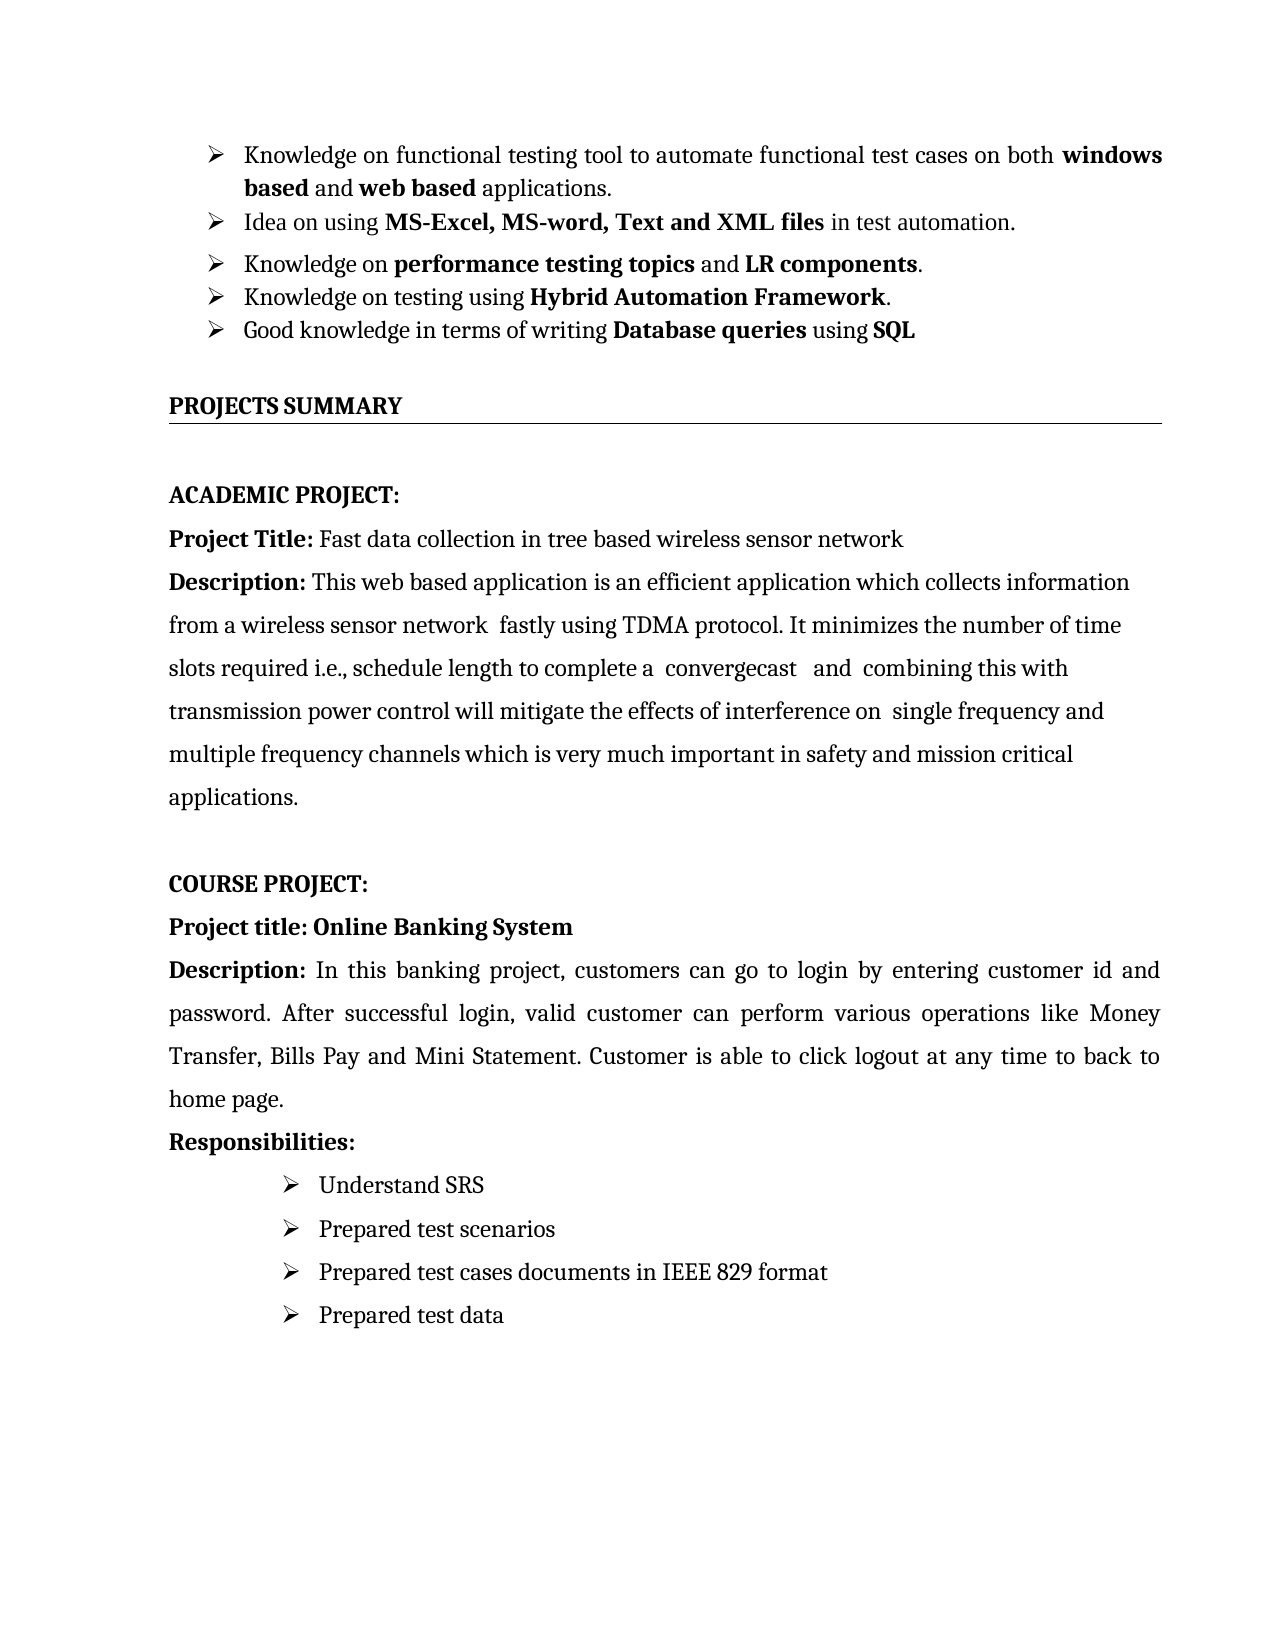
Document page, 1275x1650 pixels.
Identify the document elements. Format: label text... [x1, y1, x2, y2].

text COURSE PROJECT: [169, 869, 1162, 898]
list Prepared test cases documents in IEEE 829 format [281, 1258, 1162, 1286]
list Understand SRS [281, 1171, 1162, 1200]
subtitle PROJECTS SUMMARY [169, 392, 1162, 423]
text Responsibilities: [169, 1128, 1162, 1157]
text Project Title: Fast data collection in tree based wireless sensor network [169, 524, 1162, 553]
list Prepared test data [281, 1301, 1162, 1329]
list Knowledge on functional testing tool to automate functional test cases on both windows based and web based applications. [206, 141, 1162, 202]
list Prepared test scenarios [281, 1214, 1162, 1243]
text Project title: Online Banking System [169, 913, 1162, 941]
list Good knowledge in terms of writing Database queries using SQL [206, 316, 1162, 344]
text Description: This web based application is an efficient application which collects information from a wireless sensor network fastly using TDMA protocol. It minimizes the number of time slots required i.e., schedule length to complete a convergecast and combining this with transmission power control will mitigate the effects of interference on single frequency and multiple frequency channels which is very much important in safety and mission critical applications. [169, 568, 1162, 812]
text ACADEMIC PROJECT: [169, 481, 1162, 510]
list Idea on using MS-Excel, MS-word, Text and XML files in test automation. [206, 207, 1162, 235]
list Knowledge on testing using Hybrid Automation Framework. [206, 283, 1162, 312]
text Description: In this banking project, customers can go to login by entering customer id and password. After successful login, valid customer can perform various operations like Money Transfer, Bills Pay and Mini Statement. Customer is able to click logout at any time to back to home page. [169, 956, 1162, 1114]
list Knowledge on performance testing topics and LR components. [206, 250, 1162, 278]
